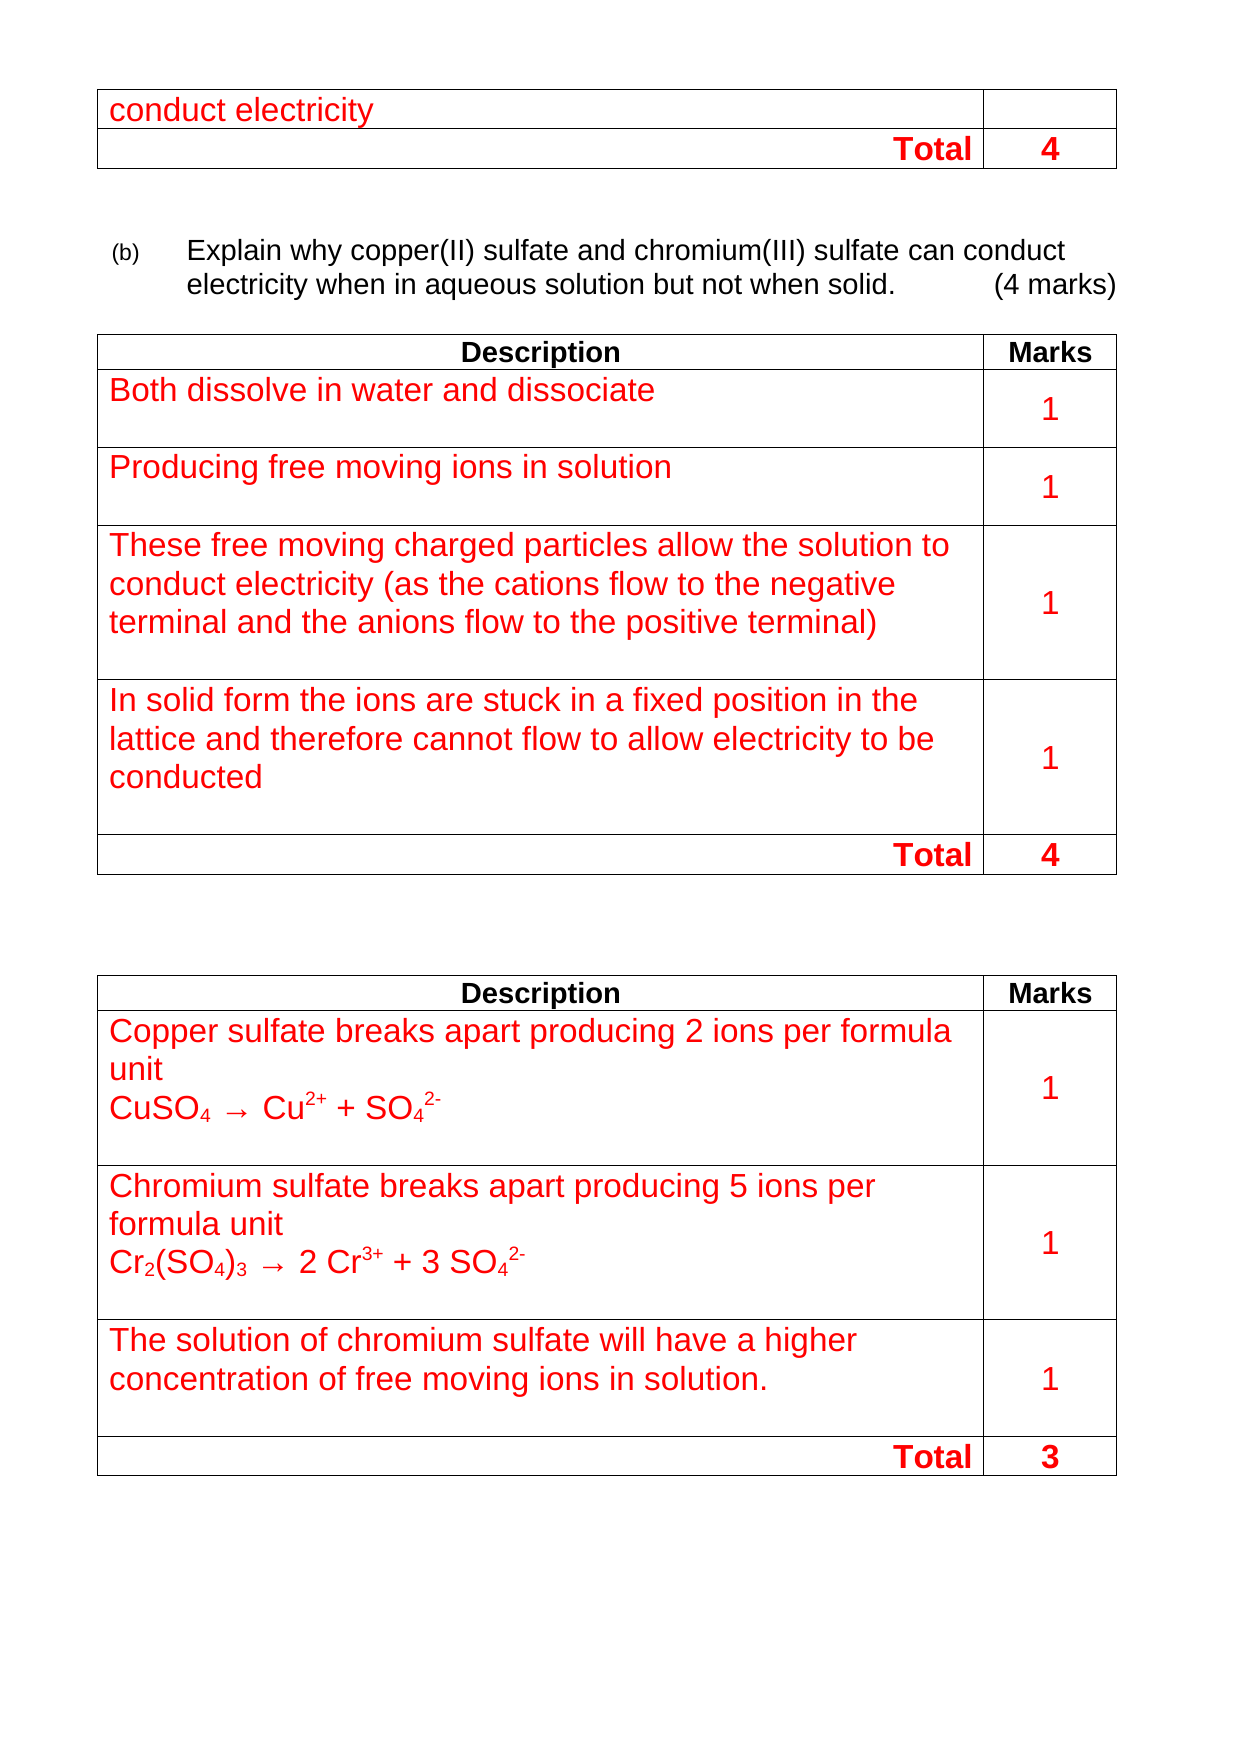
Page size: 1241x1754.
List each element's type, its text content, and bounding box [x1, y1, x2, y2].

table_header Marks [984, 335, 1116, 369]
table_header Marks [984, 976, 1116, 1010]
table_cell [98, 90, 983, 128]
table_cell Total [98, 1437, 983, 1475]
table_cell 1 [984, 90, 1116, 128]
table_cell 1 [984, 448, 1116, 524]
table_cell 1 [984, 1011, 1116, 1164]
table_cell Chromium sulfate breaks apart producing 5 ions per formula unit Cr2(SO4)3 → 2 Cr3+ + 3 SO42- [98, 1166, 983, 1319]
table_cell 1 [984, 1320, 1116, 1436]
table_cell 4 [984, 129, 1116, 168]
table_cell The solution of chromium sulfate will have a higher concentration of free moving ions in solution. [98, 1320, 983, 1436]
table_header Description [98, 335, 983, 369]
table_cell 1 [984, 526, 1116, 679]
table_cell 1 [984, 1166, 1116, 1319]
table_cell Copper sulfate breaks apart producing 2 ions per formula unit CuSO4 → Cu2+ + SO42- [98, 1011, 983, 1164]
text (b) Explain why copper(II) sulfate and chromium(III) sulfate can conduct electricity when in aqueous solution but not when solid. (4 marks) [111, 233, 1127, 301]
table_cell These free moving charged particles allow the solution to conduct electricity (as the cations flow to the negative terminal and the anions flow to the positive terminal) [98, 526, 983, 679]
table_cell 3 [984, 1437, 1116, 1475]
table_cell 4 [984, 835, 1116, 873]
table_cell 1 [984, 370, 1116, 447]
table_cell 1 [984, 680, 1116, 834]
table_cell Producing free moving ions in solution [98, 448, 983, 524]
table_header Description [98, 976, 983, 1010]
table_cell Total [98, 835, 983, 873]
table_cell Total [98, 129, 983, 168]
table_cell Both dissolve in water and dissociate [98, 370, 983, 447]
table_cell In solid form the ions are stuck in a fixed position in the lattice and therefore cannot flow to allow electricity to be conducted [98, 680, 983, 834]
